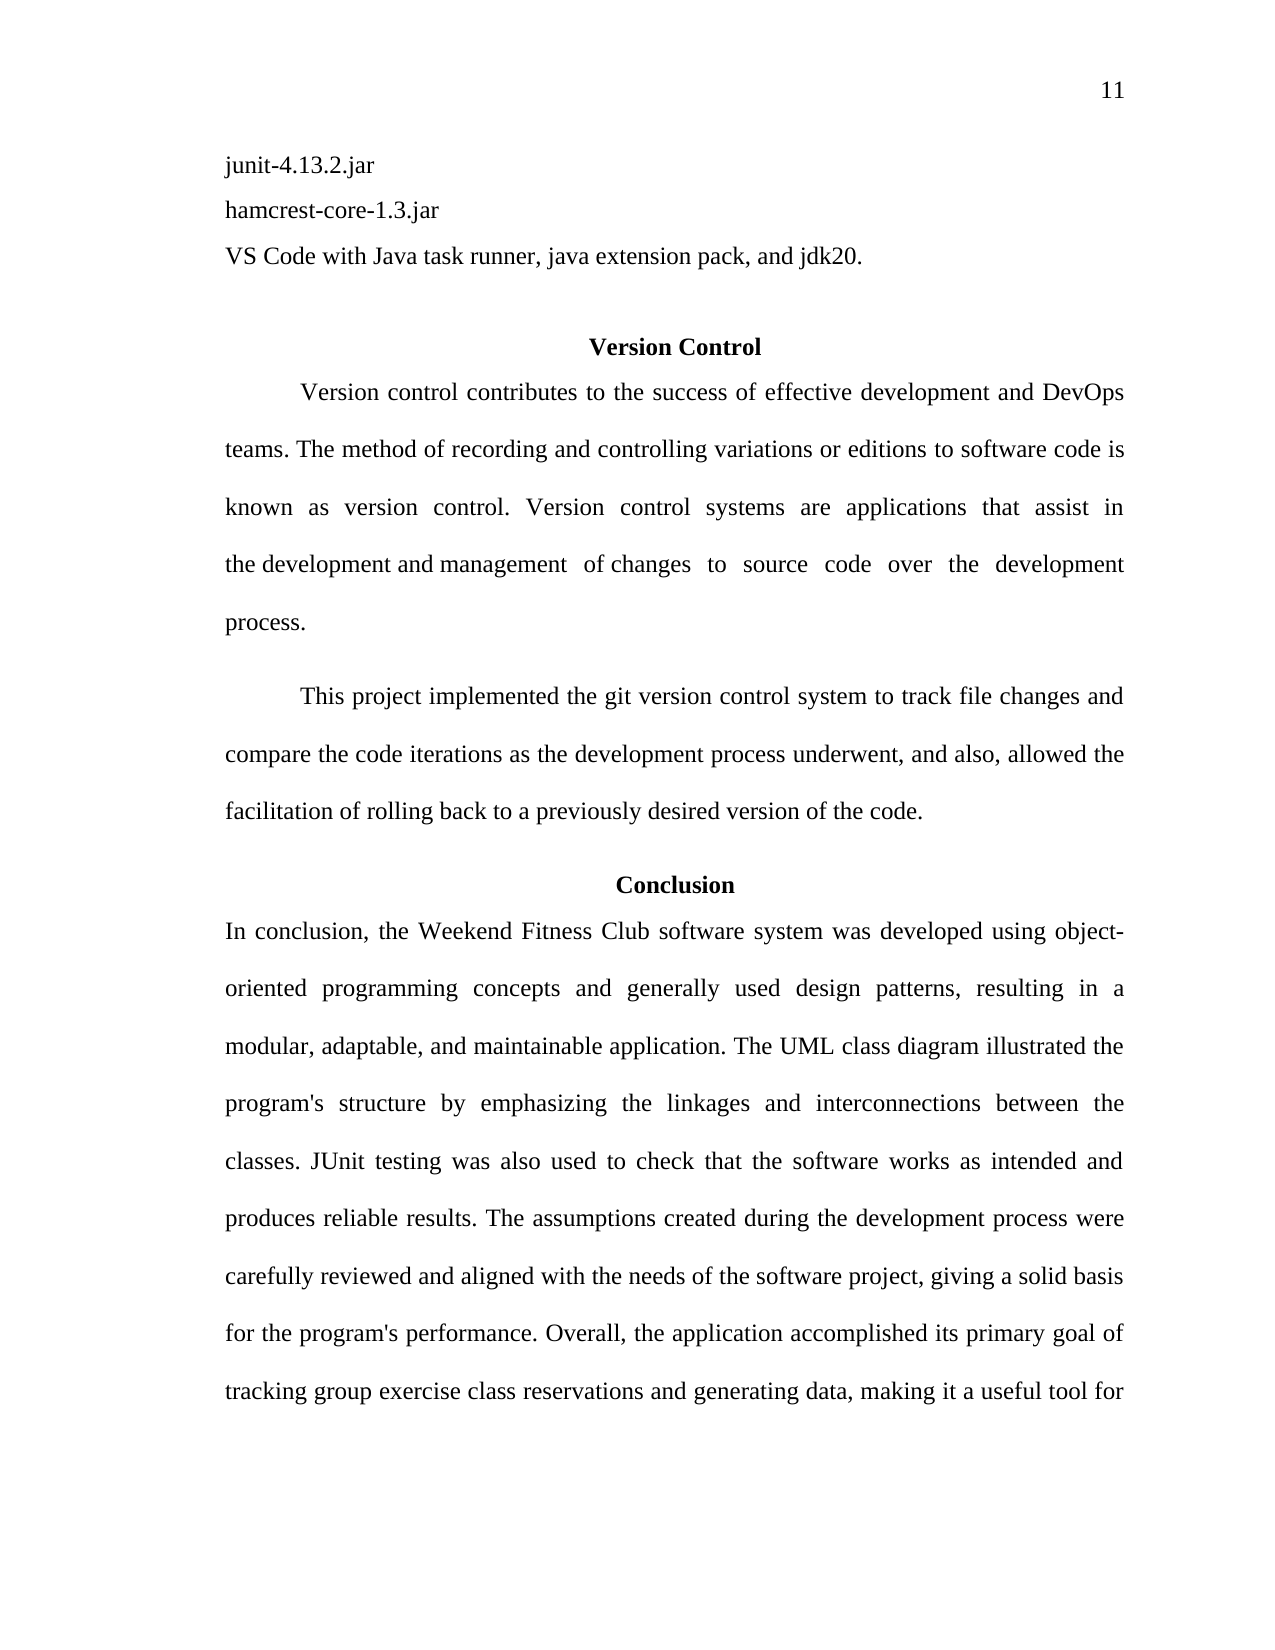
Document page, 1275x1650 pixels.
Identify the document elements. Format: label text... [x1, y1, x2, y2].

text junit-4.13.2.jar [225, 150, 1125, 179]
text This project implemented the git version control system to track file changes and compare the code iterations as the development process underwent, and also, allowed the facilitation of rolling back to a previously desired version of the code. [225, 681, 1125, 825]
text Version Control [225, 332, 1125, 360]
text Version control contributes to the success of effective development and DevOps teams. The method of recording and controlling variations or editions to software code is known as version control. Version control systems are applications that assist in the development and management of changes to source code over the development process. [225, 377, 1125, 636]
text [225, 916, 1125, 1404]
text Conclusion [225, 870, 1125, 899]
text hamcrest-core-1.3.jar [225, 195, 1125, 224]
text VS Code with Java task runner, java extension pack, and jdk20. [225, 241, 1125, 269]
